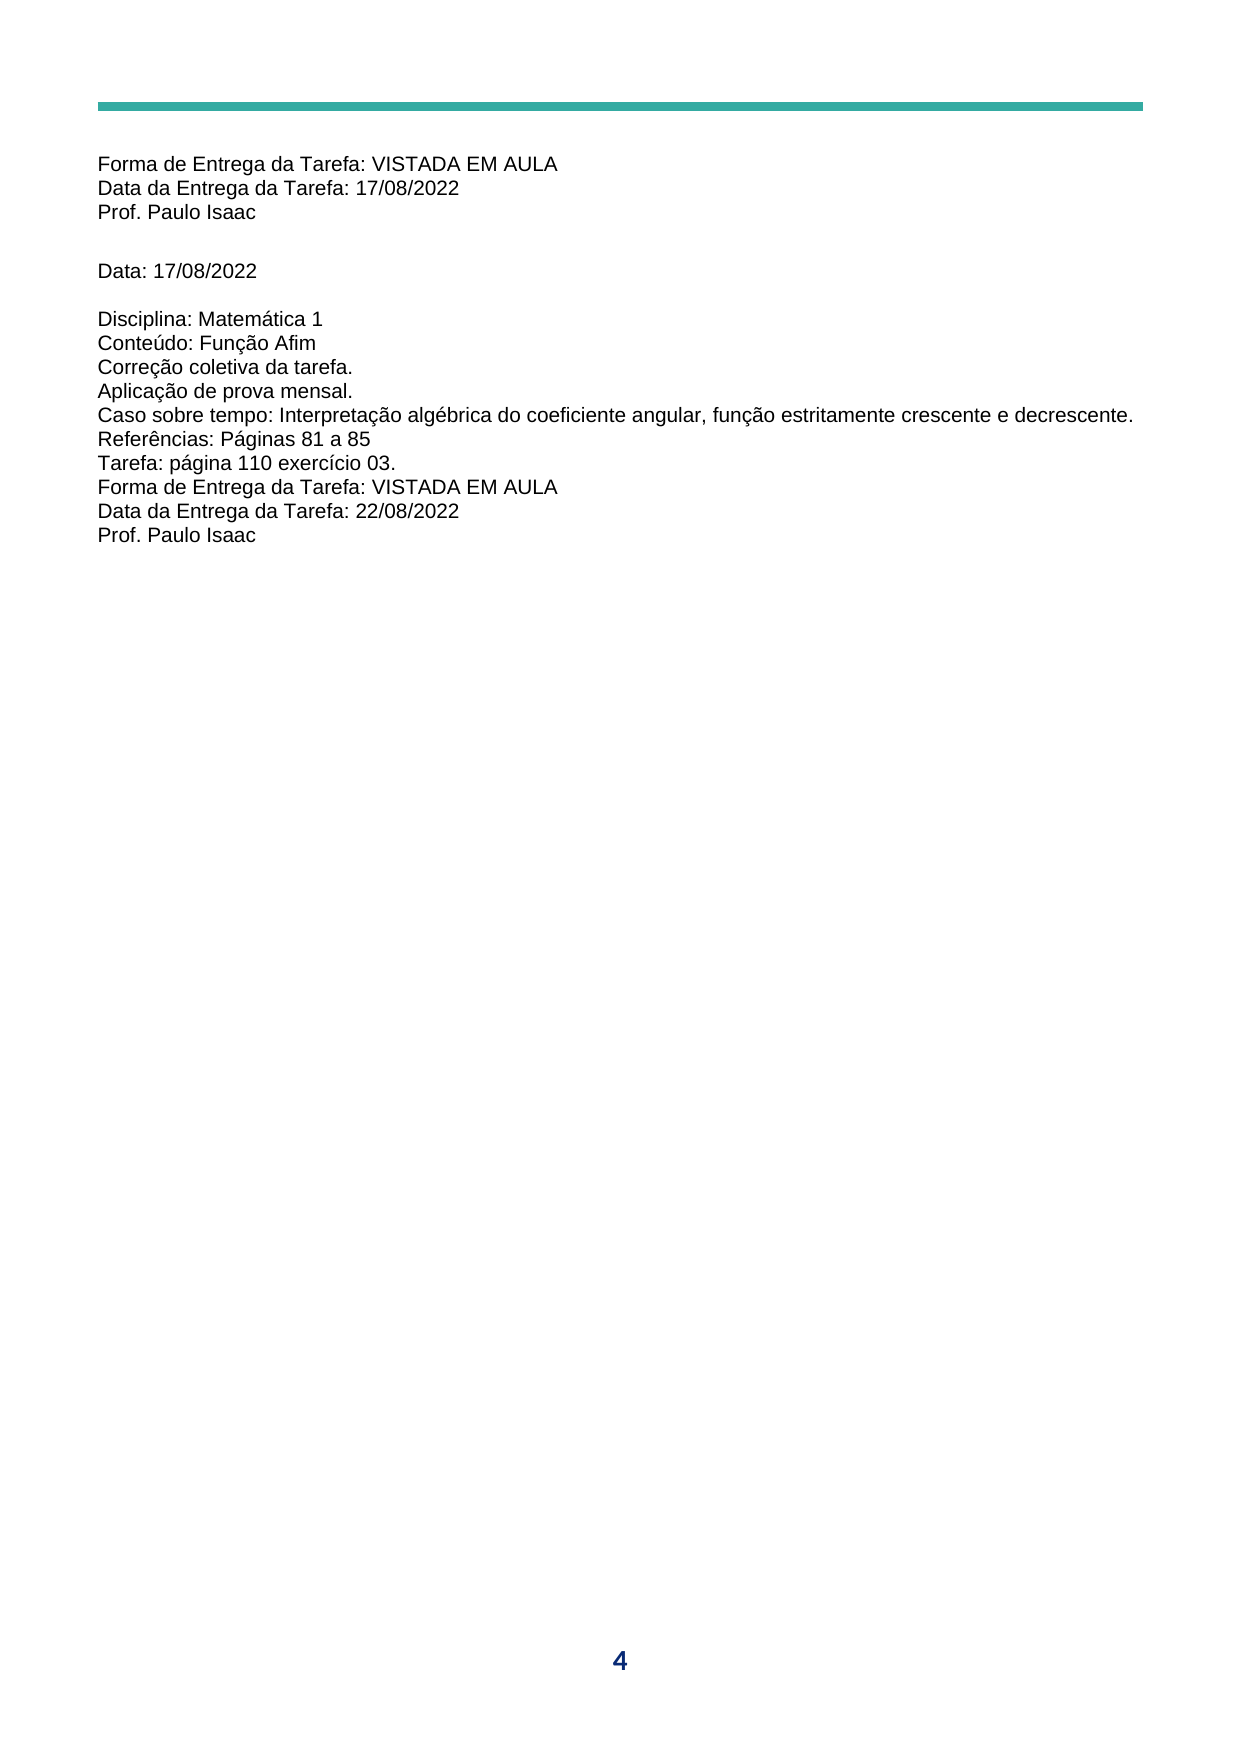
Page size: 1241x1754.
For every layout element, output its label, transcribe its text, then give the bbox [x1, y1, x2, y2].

text Data: 17/08/2022 Disciplina: Matemática 1 Conteúdo: Função Afim [97, 259, 1143, 355]
text Aplicação de prova mensal. [97, 379, 1143, 403]
text Correção coletiva da tarefa. [97, 355, 1143, 379]
text Caso sobre tempo: Interpretação algébrica do coeficiente angular, função estritamente crescente e decrescente. [97, 403, 1143, 427]
text Referências: Páginas 81 a 85 Tarefa: página 110 exercício 03. Forma de Entrega da Tarefa: VISTADA EM AULA Data da Entrega da Tarefa: 22/08/2022 Prof. Paulo Isaac [97, 427, 1143, 582]
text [97, 152, 1143, 259]
